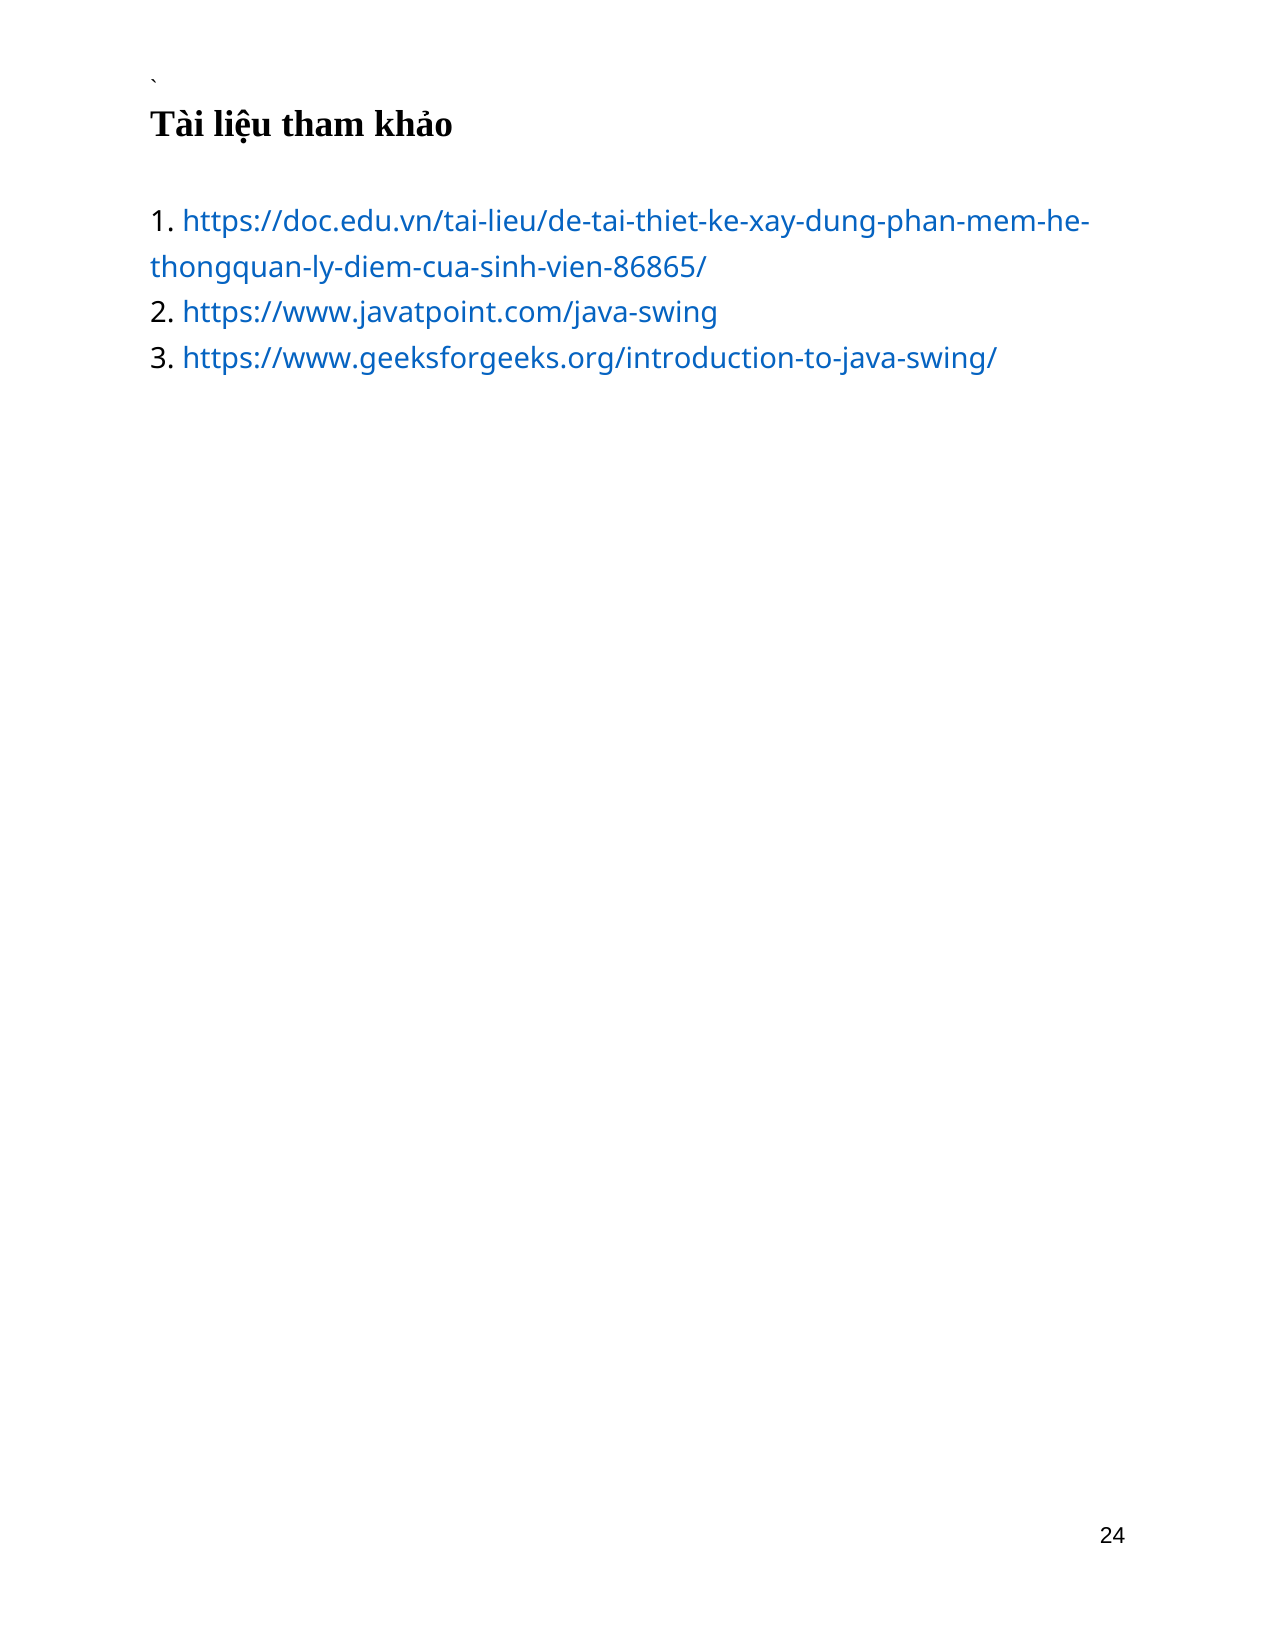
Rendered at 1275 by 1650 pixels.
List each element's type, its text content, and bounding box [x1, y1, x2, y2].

text 3. https://www.geeksforgeeks.org/introduction-to-java-swing/ [150, 337, 1125, 377]
text Tài liệu tham khảo [150, 101, 1125, 144]
text 2. https://www.javatpoint.com/java-swing [150, 292, 1125, 331]
text 1. https://doc.edu.vn/tai-lieu/de-tai-thiet-ke-xay-dung-phan-mem-he-thongquan-ly-diem-cua-sinh-vien-86865/ [150, 201, 1125, 286]
